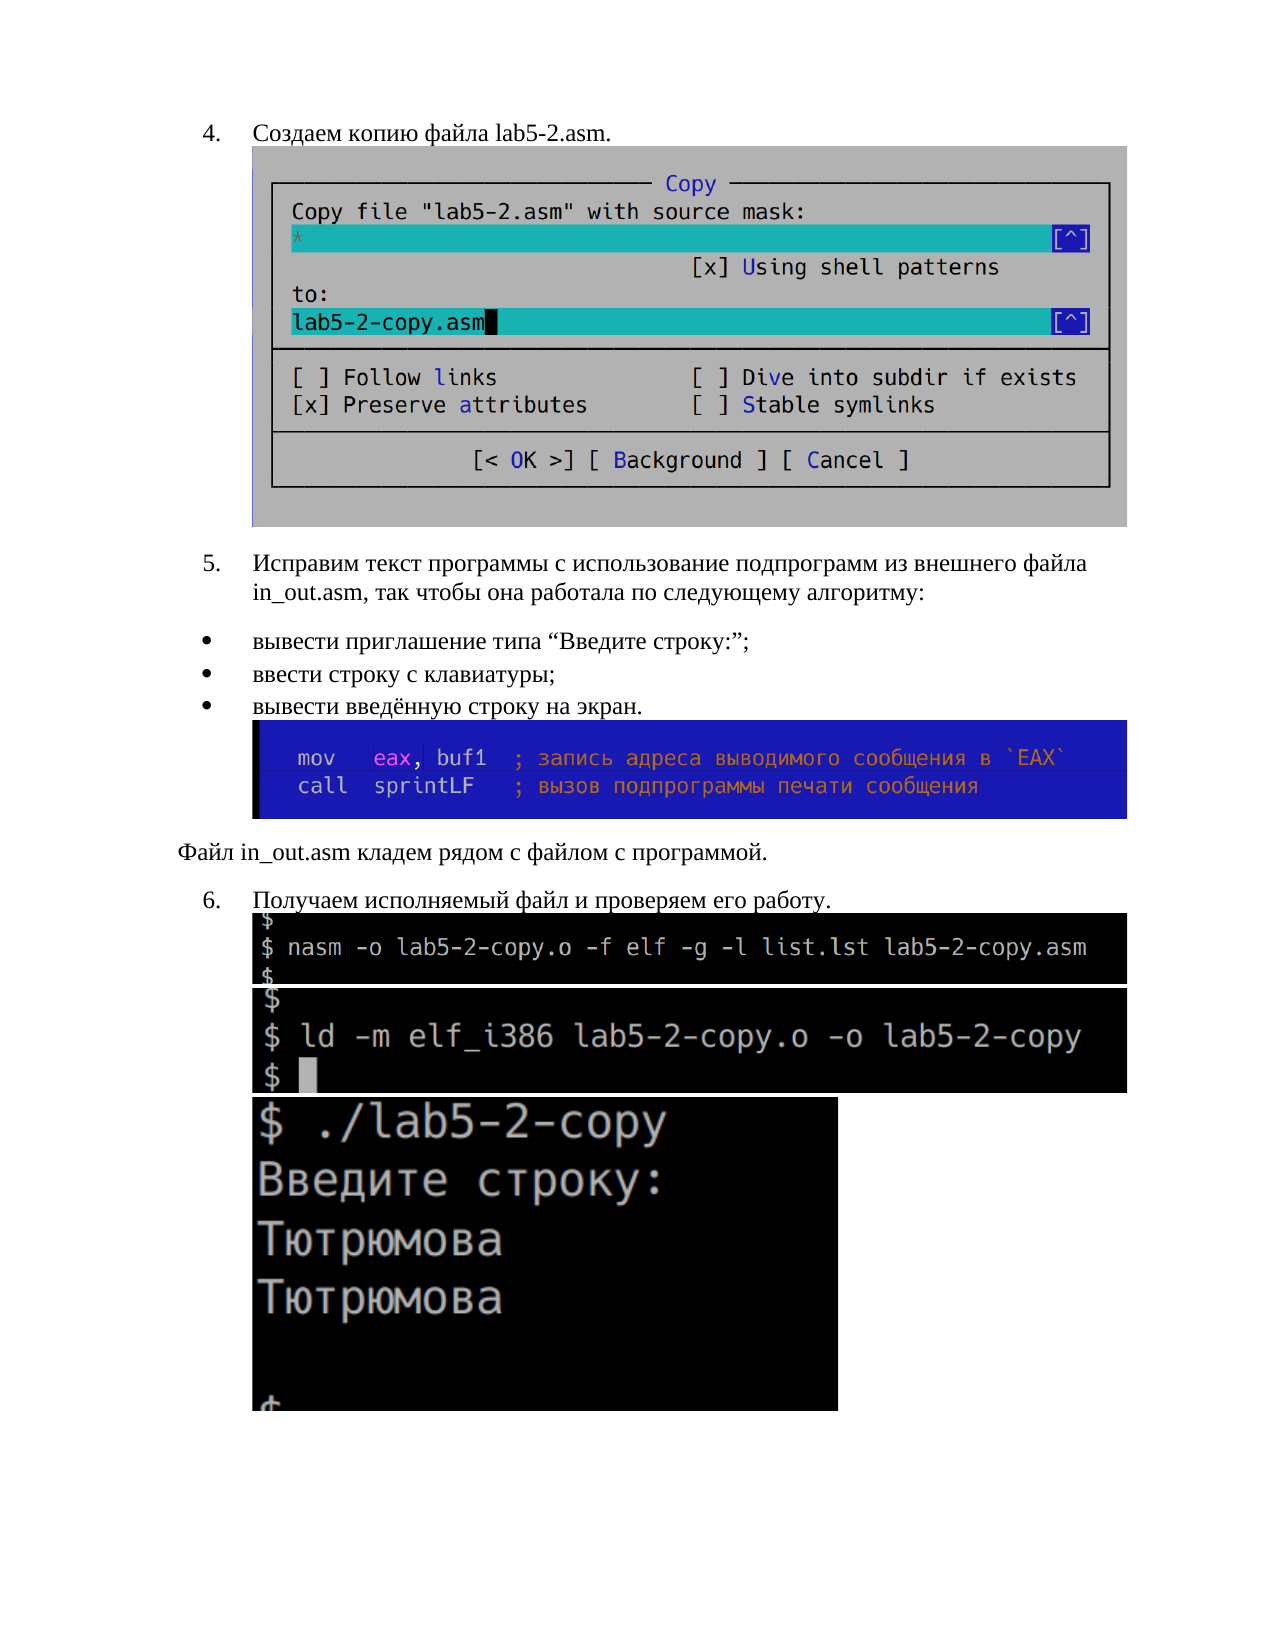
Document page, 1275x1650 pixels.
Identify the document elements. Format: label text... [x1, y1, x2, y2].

list вывести приглашение типа “Введите строку:”; [202, 626, 1186, 655]
list ввести строку с клавиатуры; [202, 659, 1186, 687]
picture [252, 146, 1128, 527]
text Файл in_out.asm кладем рядом с файлом с программой. [177, 837, 1186, 866]
picture [252, 913, 1128, 984]
picture [252, 988, 1128, 1093]
list Исправим текст программы с использование подпрограмм из внешнего файла in_out.asm, так чтобы она работала по следующему алгоритму: [202, 548, 1186, 605]
picture [252, 720, 1128, 819]
picture [252, 1097, 839, 1411]
